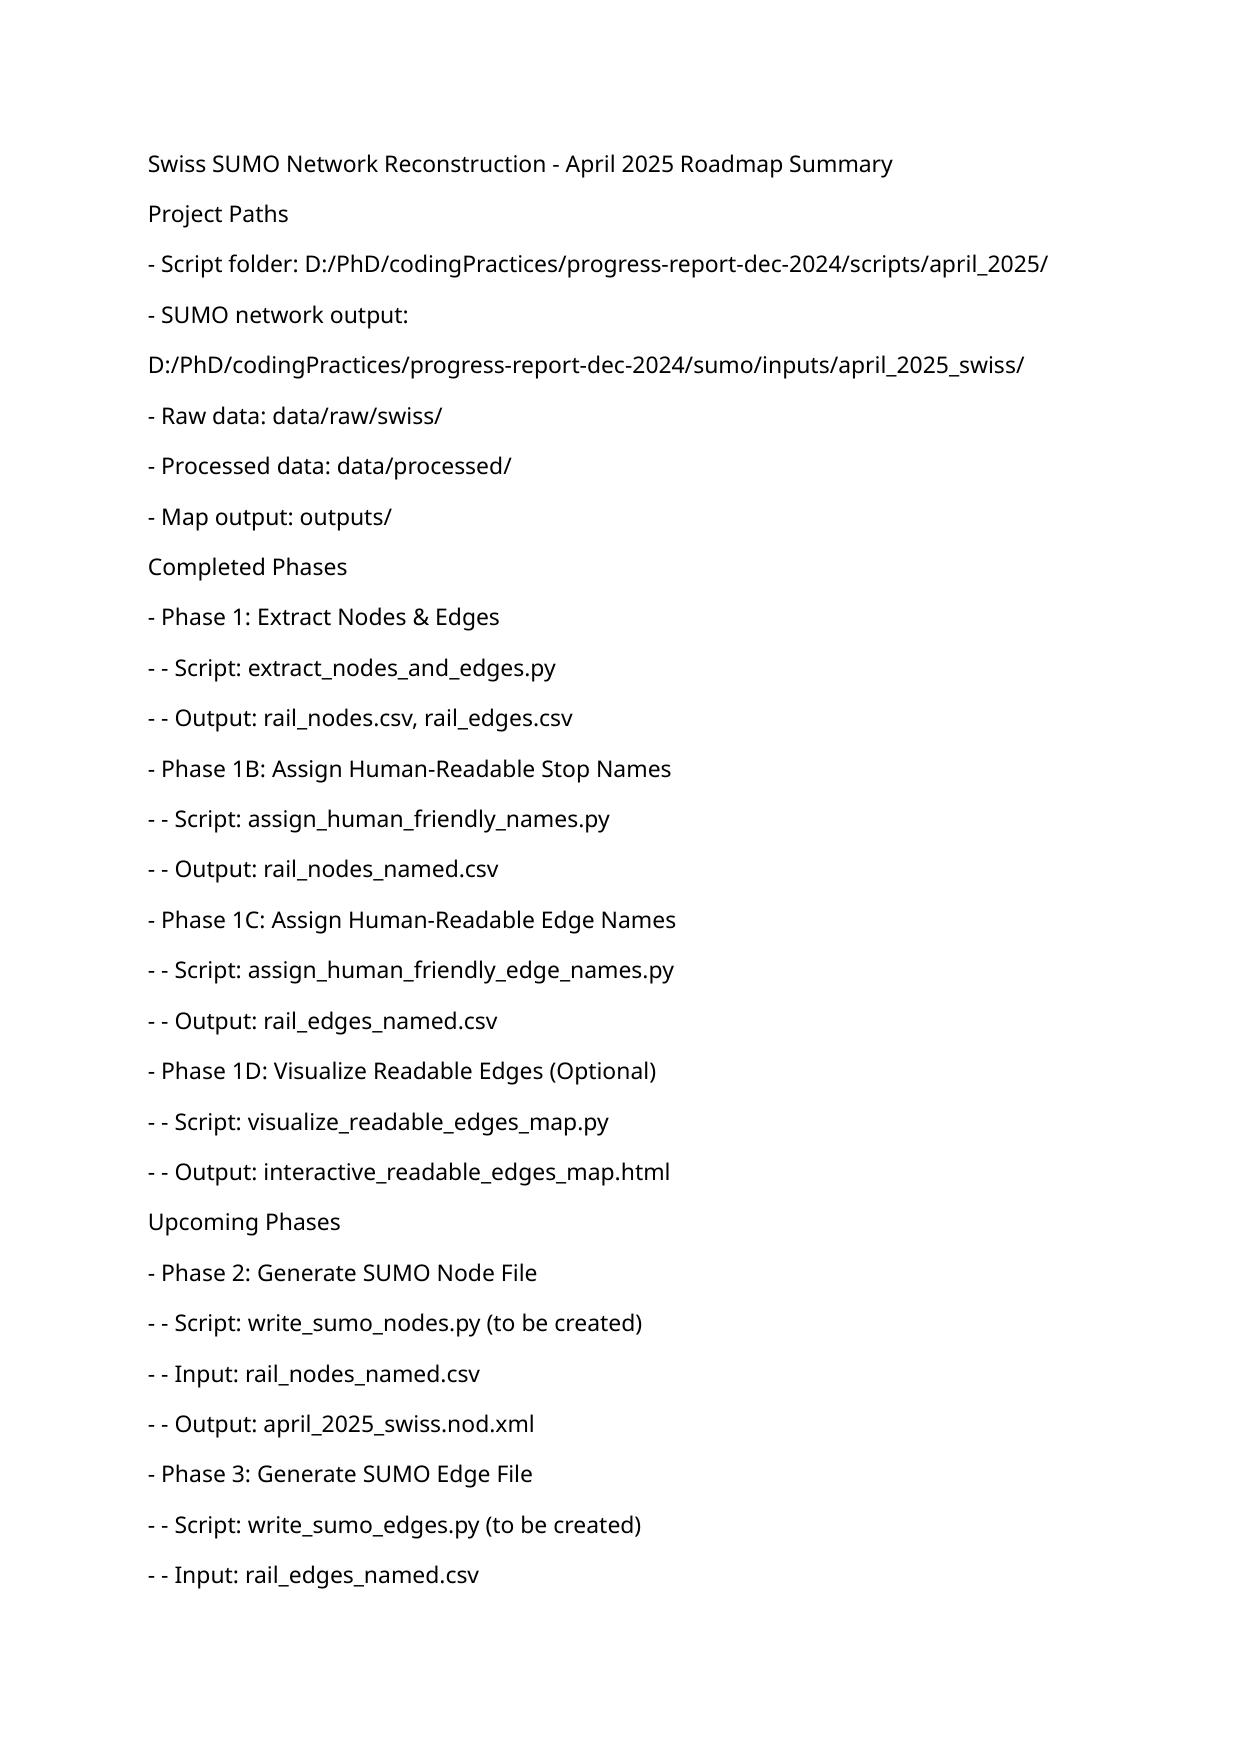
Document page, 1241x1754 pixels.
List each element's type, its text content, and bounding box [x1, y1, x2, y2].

text - Script folder: D:/PhD/codingPractices/progress-report-dec-2024/scripts/april_2025/ [148, 248, 1093, 280]
text - - Output: rail_nodes.csv, rail_edges.csv [148, 702, 1093, 733]
text - - Script: write_sumo_edges.py (to be created) [148, 1509, 1093, 1540]
text - - Script: assign_human_friendly_names.py [148, 803, 1093, 834]
text - - Script: extract_nodes_and_edges.py [148, 652, 1093, 683]
text - - Script: write_sumo_nodes.py (to be created) [148, 1307, 1093, 1338]
text - Raw data: data/raw/swiss/ [148, 400, 1093, 431]
text Upcoming Phases [148, 1206, 1093, 1238]
text - Phase 1B: Assign Human-Readable Stop Names [148, 753, 1093, 784]
text - Map output: outputs/ [148, 501, 1093, 532]
text - SUMO network output: [148, 299, 1093, 330]
text - Phase 1: Extract Nodes & Edges [148, 601, 1093, 633]
text - Processed data: data/processed/ [148, 450, 1093, 481]
text Swiss SUMO Network Reconstruction - April 2025 Roadmap Summary [148, 148, 1093, 179]
text - Phase 1D: Visualize Readable Edges (Optional) [148, 1055, 1093, 1086]
text - - Script: visualize_readable_edges_map.py [148, 1106, 1093, 1137]
text Project Paths [148, 198, 1093, 229]
text Completed Phases [148, 551, 1093, 582]
text D:/PhD/codingPractices/progress-report-dec-2024/sumo/inputs/april_2025_swiss/ [148, 349, 1093, 381]
text - Phase 1C: Assign Human-Readable Edge Names [148, 904, 1093, 935]
text - - Output: rail_edges_named.csv [148, 1005, 1093, 1036]
text - - Output: april_2025_swiss.nod.xml [148, 1408, 1093, 1439]
text - Phase 2: Generate SUMO Node File [148, 1257, 1093, 1288]
text - - Input: rail_edges_named.csv [148, 1559, 1093, 1591]
text - - Input: rail_nodes_named.csv [148, 1358, 1093, 1389]
text - - Output: rail_nodes_named.csv [148, 853, 1093, 885]
text - - Output: interactive_readable_edges_map.html [148, 1156, 1093, 1187]
text - - Script: assign_human_friendly_edge_names.py [148, 954, 1093, 986]
text - Phase 3: Generate SUMO Edge File [148, 1458, 1093, 1490]
